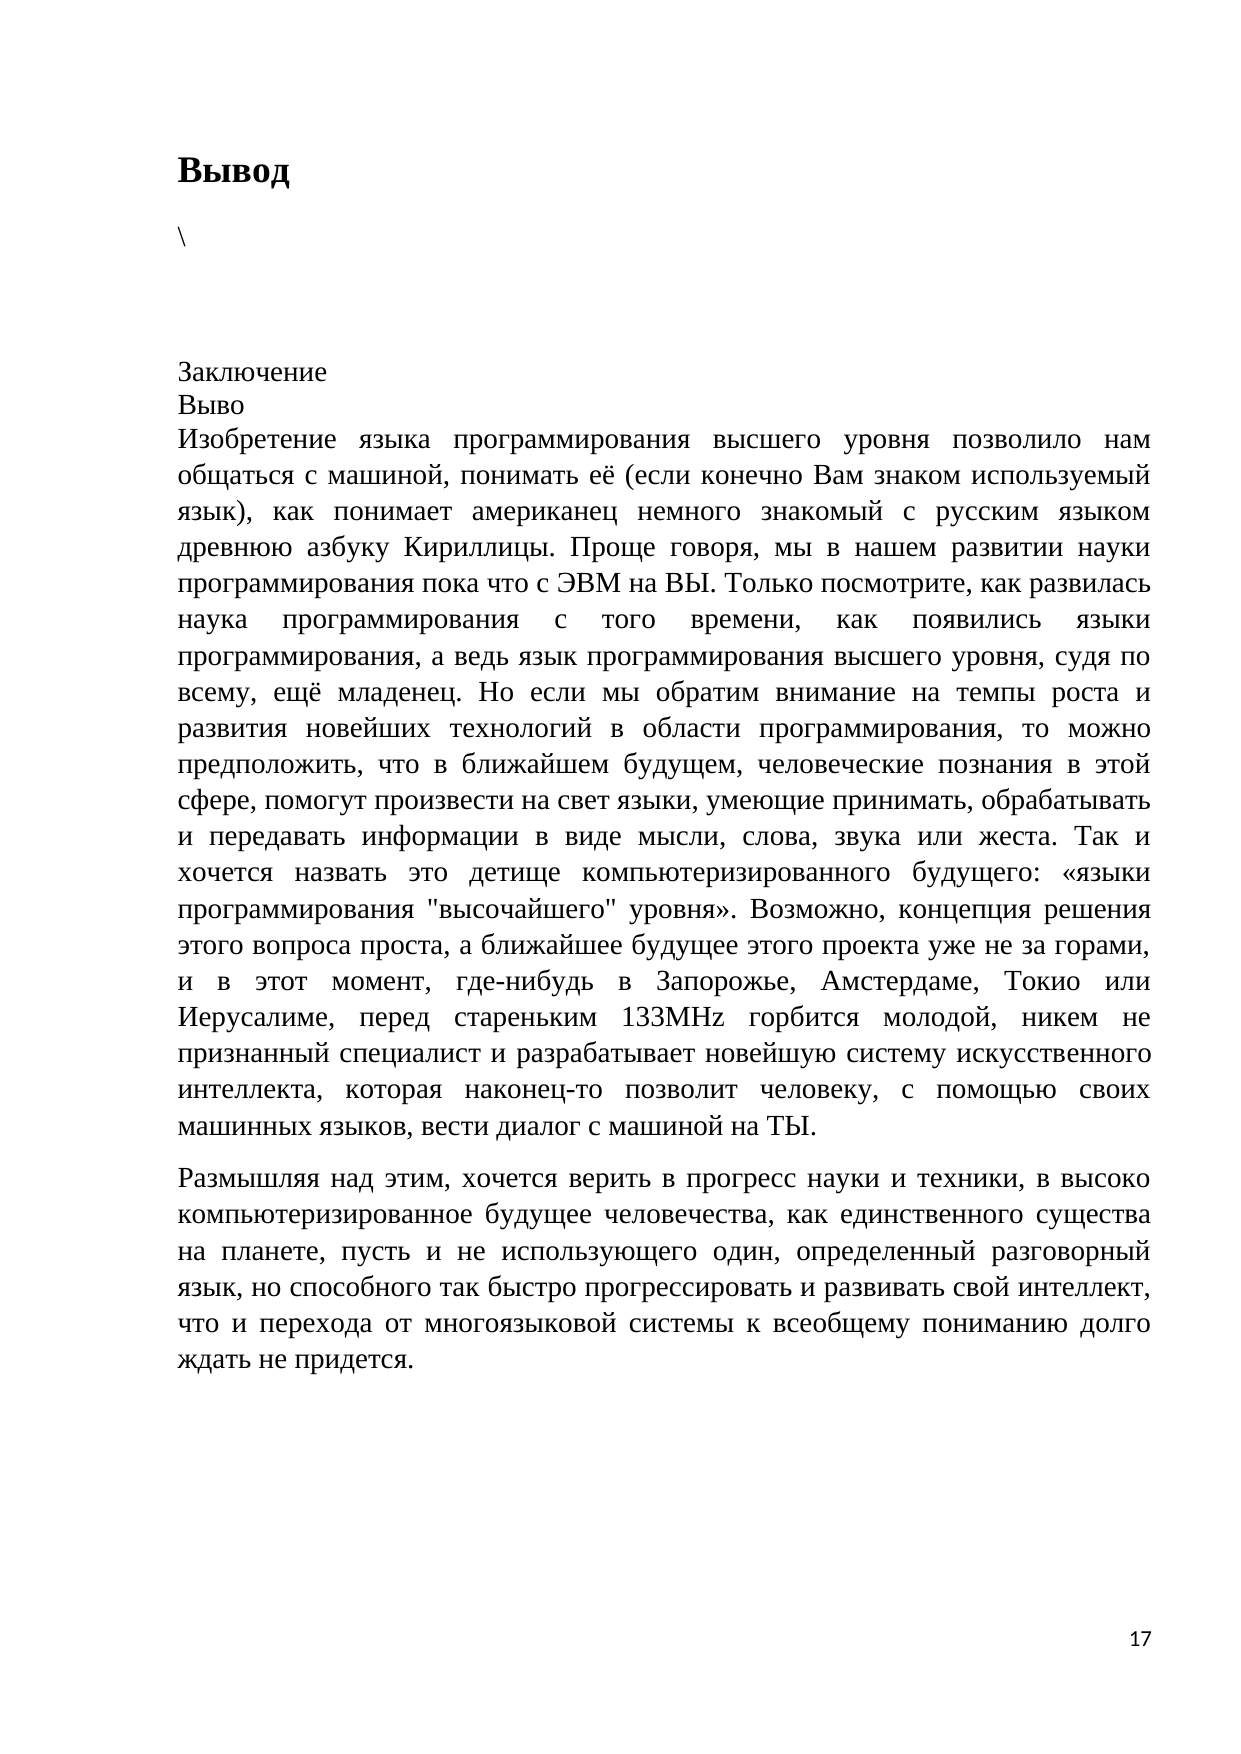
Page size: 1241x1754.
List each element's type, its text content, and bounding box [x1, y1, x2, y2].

text Заключение [177, 354, 1152, 387]
subtitle Вывод [177, 147, 1152, 190]
text Размышляя над этим, хочется верить в прогресс науки и техники, в высоко компьютеризированное будущее человечества, как единственного существа на планете, пусть и не использующего один, определенный разговорный язык, но способного так быстро прогрессировать и развивать свой интеллект, что и перехода от многоязыковой системы к всеобщему пониманию долго ждать не придется. [177, 1338, 1152, 1375]
text Изобретение языка программирования высшего уровня позволило нам общаться с машиной, понимать её (если конечно Вам знаком используемый язык), как понимает американец немного знакомый с русским языком древнюю азбуку Кириллицы. Проще говоря, мы в нашем развитии науки программирования пока что с ЭВМ на ВЫ. Только посмотрите, как развилась наука программирования с того времени, как появились языки программирования, а ведь язык программирования высшего уровня, судя по всему, ещё младенец. Но если мы обратим внимание на темпы роста и развития новейших технологий в области программирования, то можно предположить, что в ближайшем будущем, человеческие познания в этой сфере, помогут произвести на свет языки, умеющие принимать, обрабатывать и передавать информации в виде мысли, слова, звука или жеста. Так и хочется назвать это детище компьютеризированного будущего: «языки программирования "высочайшего" уровня». Возможно, концепция решения этого вопроса проста, а ближайшее будущее этого проекта уже не за горами, и в этот момент, где-нибудь в Запорожье, Амстердаме, Токио или Иерусалиме, перед стареньким 133MHz горбится молодой, никем не признанный специалист и разрабатывает новейшую систему искусственного интеллекта, которая наконец-то позволит человеку, с помощью своих машинных языков, вести диалог с машиной на ТЫ. [177, 421, 1152, 1141]
text Выво [177, 387, 1152, 421]
text \ [177, 219, 1152, 253]
